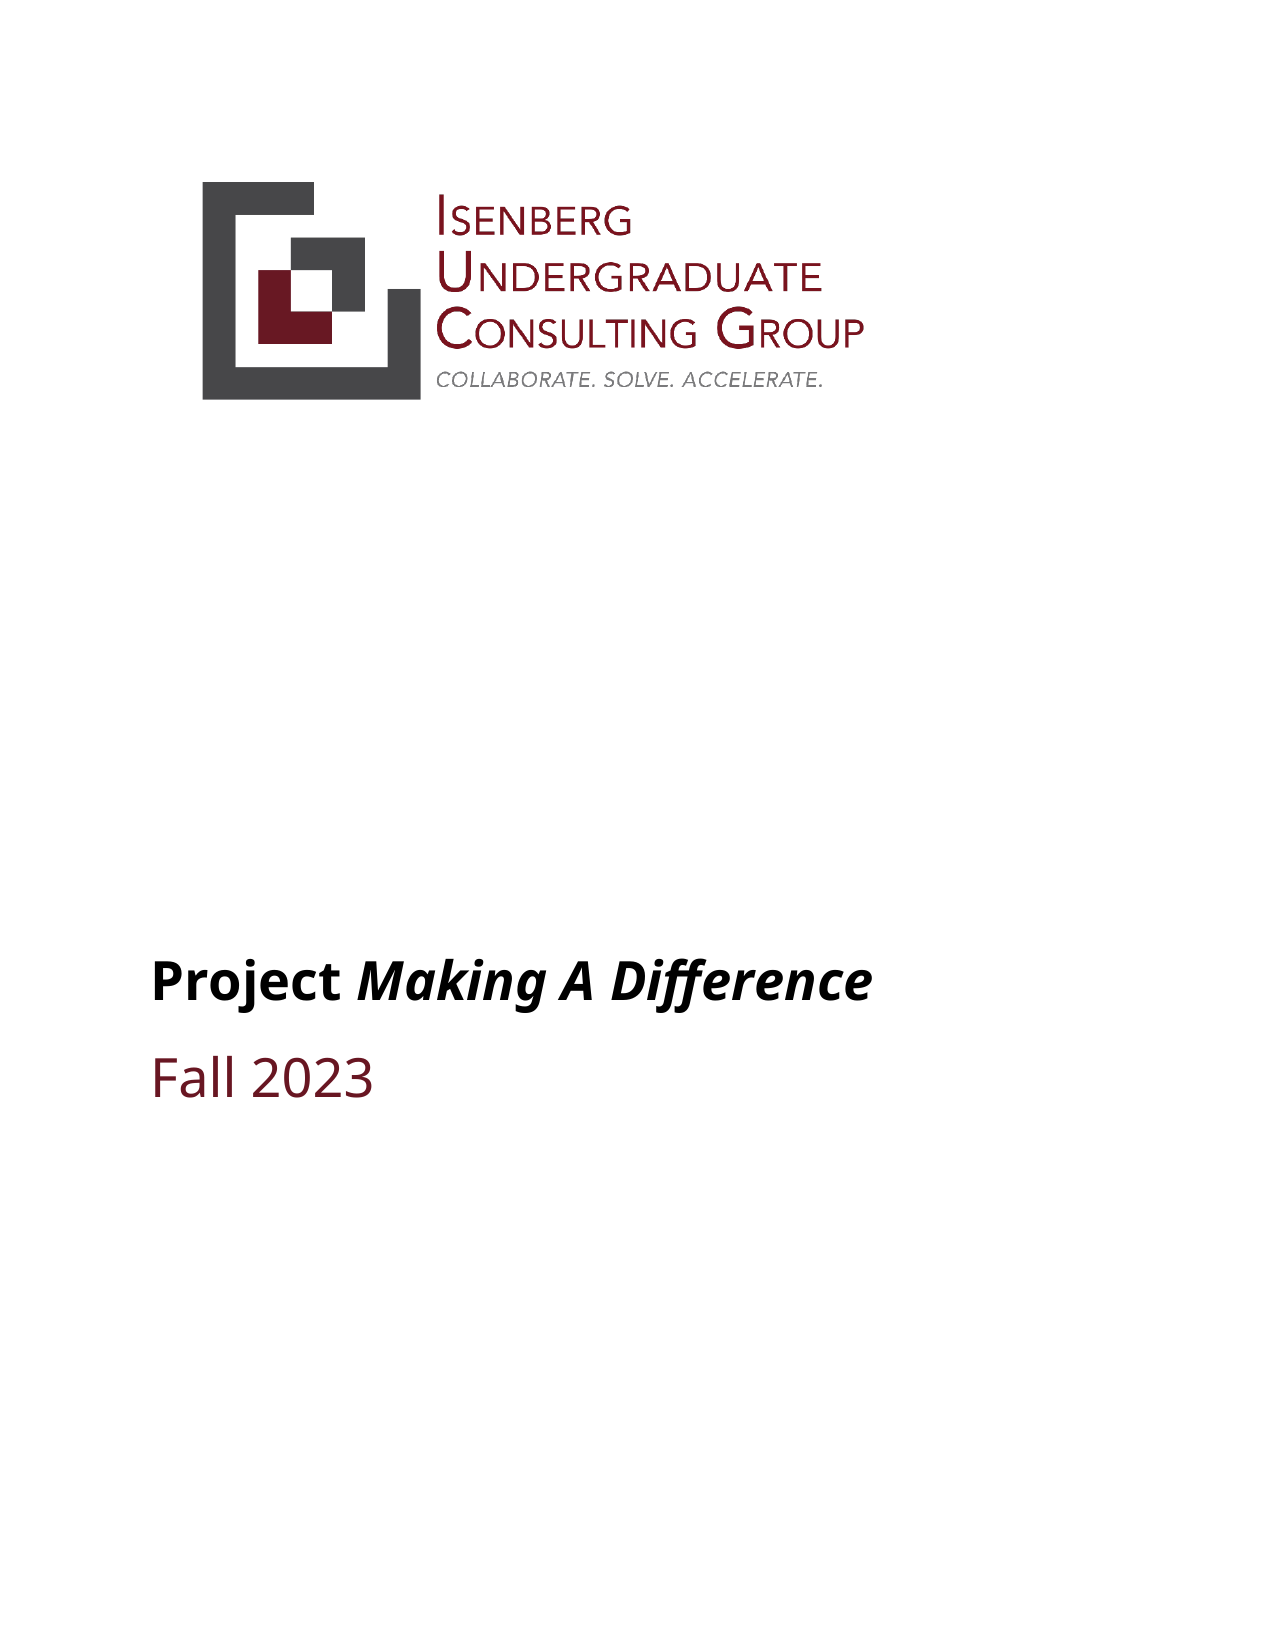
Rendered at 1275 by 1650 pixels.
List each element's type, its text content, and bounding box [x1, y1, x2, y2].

text Fall 2023 [150, 1039, 1125, 1113]
text Project Making A Difference [150, 943, 1125, 1017]
